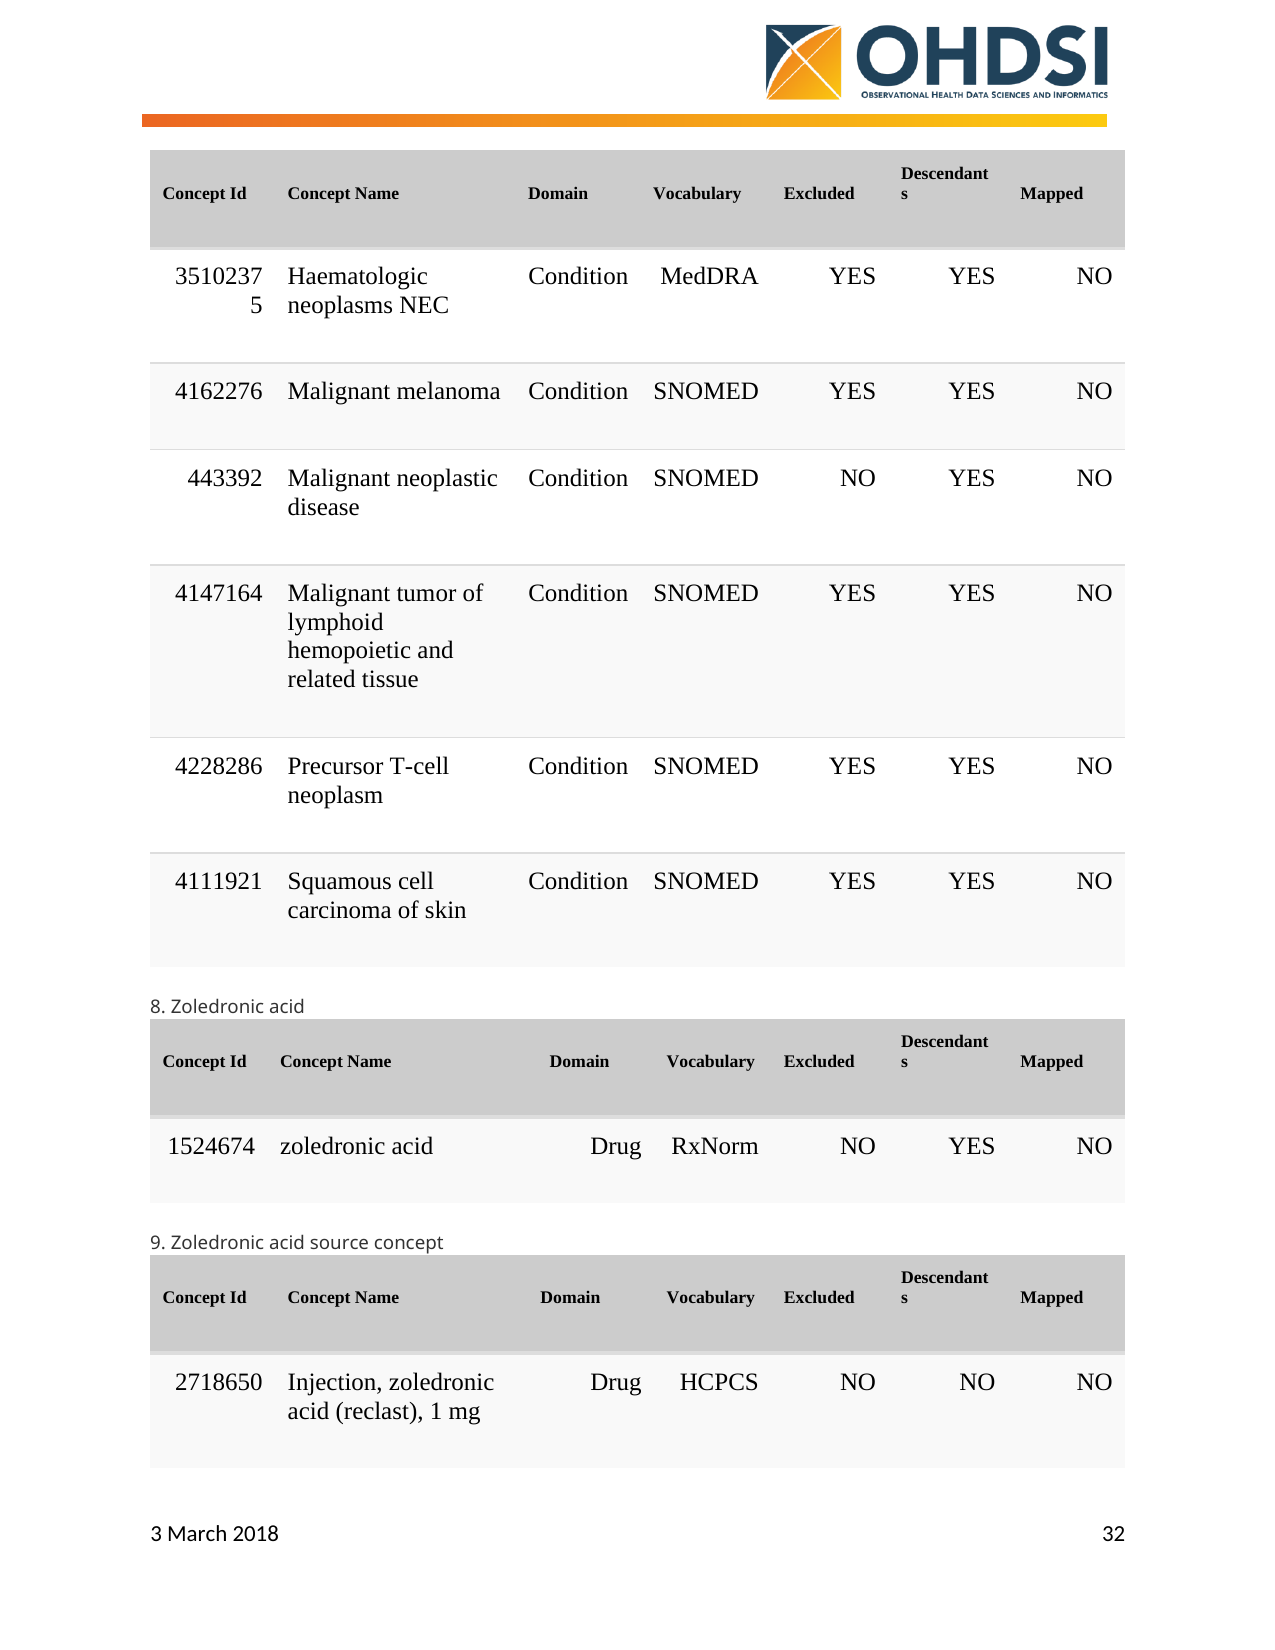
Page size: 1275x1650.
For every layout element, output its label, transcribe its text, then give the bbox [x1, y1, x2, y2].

table_header Descendants [888, 1019, 1008, 1115]
table_header Excluded [771, 1019, 888, 1115]
table_cell SNOMED [640, 364, 771, 449]
table_header Vocabulary [654, 1019, 771, 1115]
table_cell MedDRA [640, 250, 771, 362]
table_cell 4111921 [150, 854, 275, 967]
table_header Concept Id [150, 1255, 275, 1351]
table_cell Condition [515, 566, 640, 737]
table_header Concept Id [150, 1019, 267, 1115]
table_cell NO [1008, 738, 1125, 852]
table_cell NO [1008, 364, 1125, 449]
table_header Mapped [1008, 1019, 1125, 1115]
table_cell Drug [537, 1119, 654, 1203]
table_header Domain [528, 1255, 654, 1351]
table_cell NO [771, 1119, 888, 1203]
table_cell HCPCS [654, 1355, 771, 1468]
table_cell Condition [515, 738, 640, 852]
table_cell SNOMED [640, 450, 771, 564]
table_cell Condition [515, 250, 640, 362]
table_cell Malignant neoplastic disease [275, 450, 515, 564]
table_header Vocabulary [640, 150, 771, 247]
table_cell Condition [515, 854, 640, 967]
table_cell Precursor T-cell neoplasm [275, 738, 515, 852]
table_cell zoledronic acid [267, 1119, 537, 1203]
table_cell YES [771, 250, 888, 362]
table_cell YES [771, 738, 888, 852]
table_cell 4228286 [150, 738, 275, 852]
table_cell 443392 [150, 450, 275, 564]
table_header Vocabulary [654, 1255, 771, 1351]
table_cell Malignant melanoma [275, 364, 515, 449]
table_header Mapped [1008, 150, 1125, 247]
table_cell SNOMED [640, 854, 771, 967]
table_header Concept Id [150, 150, 275, 247]
table_cell YES [888, 1119, 1008, 1203]
table_header Domain [537, 1019, 654, 1115]
table_cell 35102375 [150, 250, 275, 362]
table_cell YES [771, 854, 888, 967]
table_cell YES [888, 250, 1008, 362]
table_cell Condition [515, 364, 640, 449]
table_cell YES [771, 566, 888, 737]
table_cell 2718650 [150, 1355, 275, 1468]
table_cell NO [1008, 250, 1125, 362]
table_cell 4147164 [150, 566, 275, 737]
table_header Excluded [771, 150, 888, 247]
table_cell YES [888, 854, 1008, 967]
table_cell Squamous cell carcinoma of skin [275, 854, 515, 967]
table_cell YES [888, 566, 1008, 737]
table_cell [275, 1355, 528, 1468]
table_cell NO [1008, 450, 1125, 564]
table_cell SNOMED [640, 566, 771, 737]
table_cell Condition [515, 450, 640, 564]
table_cell Malignant tumor of lymphoid hemopoietic and related tissue [275, 566, 515, 737]
table_cell 1524674 [150, 1119, 267, 1203]
table_cell 4162276 [150, 364, 275, 449]
text 9. Zoledronic acid source concept [150, 1229, 1125, 1254]
table_cell NO [1008, 1119, 1125, 1203]
table_header Domain [515, 150, 640, 247]
table_cell NO [1008, 1355, 1125, 1468]
table_header Descendants [888, 150, 1008, 247]
table_header Descendants [888, 1255, 1008, 1351]
table_header Concept Name [275, 1255, 528, 1351]
table_cell NO [771, 1355, 888, 1468]
table_cell SNOMED [640, 738, 771, 852]
table_cell YES [888, 364, 1008, 449]
text 8. Zoledronic acid [150, 993, 1125, 1018]
table_cell RxNorm [654, 1119, 771, 1203]
table_cell Drug [528, 1355, 654, 1468]
picture [748, 11, 1125, 114]
table_cell YES [888, 738, 1008, 852]
table_header Excluded [771, 1255, 888, 1351]
table_cell NO [771, 450, 888, 564]
table_header Concept Name [275, 150, 515, 247]
table_cell NO [1008, 566, 1125, 737]
table_cell Haematologic neoplasms NEC [275, 250, 515, 362]
table_header Mapped [1008, 1255, 1125, 1351]
table_cell YES [888, 450, 1008, 564]
table_cell YES [771, 364, 888, 449]
table_cell NO [888, 1355, 1008, 1468]
table_cell NO [1008, 854, 1125, 967]
table_header Concept Name [267, 1019, 537, 1115]
